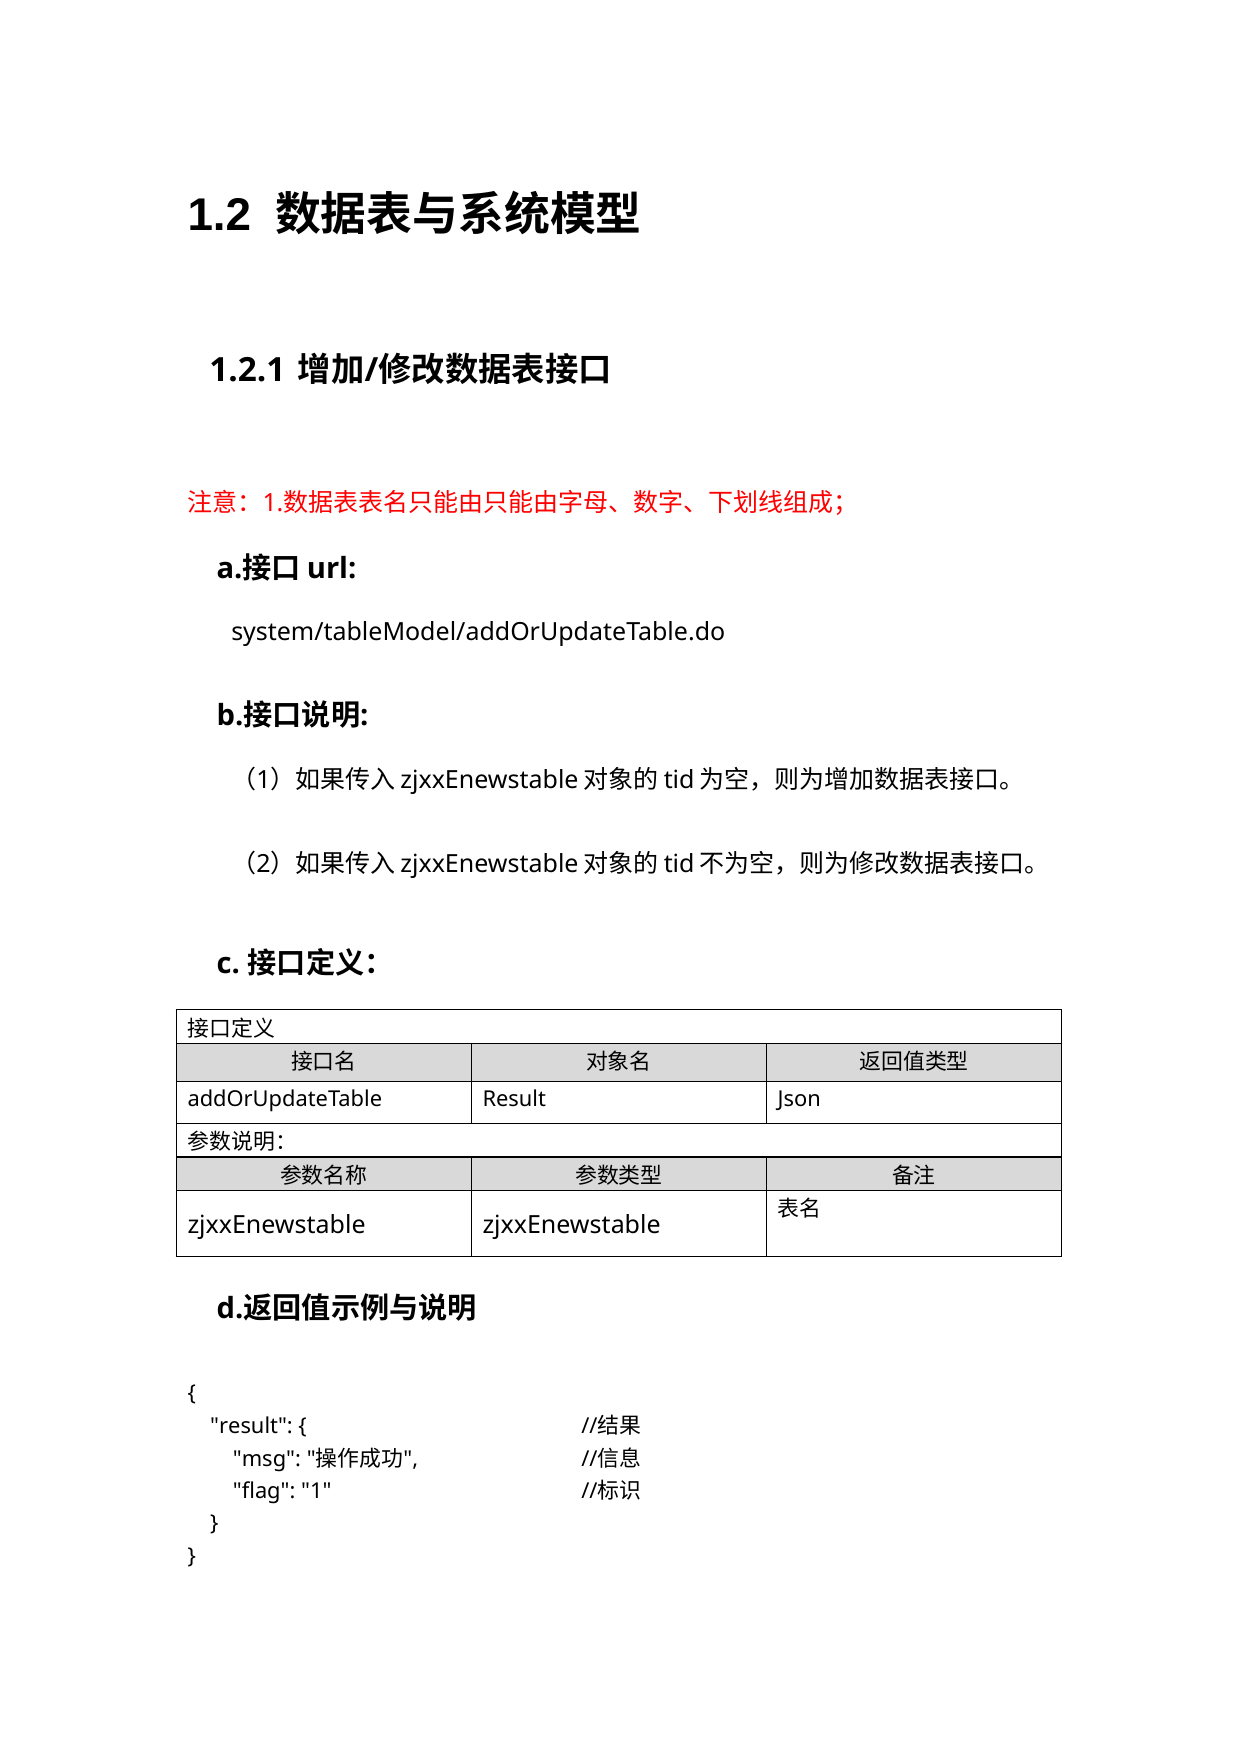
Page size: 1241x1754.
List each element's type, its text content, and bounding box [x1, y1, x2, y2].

text （2）如果传入zjxxEnewstable对象的tid不为空，则为修改数据表接口。 [187, 829, 1053, 894]
table_cell zjxxEnewstable [177, 1191, 471, 1256]
table_cell 参数类型 [472, 1158, 766, 1190]
text "result": { //结果 [187, 1408, 1053, 1441]
table_cell 参数说明： [177, 1124, 1061, 1156]
table_cell zjxxEnewstable [472, 1191, 766, 1256]
text } [187, 1506, 1053, 1538]
table_cell addOrUpdateTable [177, 1082, 471, 1123]
table_header 接口定义 [177, 1010, 1061, 1043]
table_cell Result [472, 1082, 766, 1123]
text 数据表与系统模型 [187, 162, 1053, 259]
text c. 接口定义： [187, 928, 1053, 993]
table_cell 对象名 [472, 1044, 766, 1081]
text "msg": "操作成功", //信息 [187, 1441, 1053, 1473]
text （1）如果传入zjxxEnewstable对象的tid为空，则为增加数据表接口。 [187, 746, 1053, 811]
text } [187, 1538, 1053, 1571]
table_cell 接口名 [177, 1044, 471, 1081]
table_cell 返回值类型 [767, 1044, 1061, 1081]
text 增加/修改数据表接口 [209, 334, 1031, 399]
text "flag": "1" //标识 [187, 1473, 1053, 1506]
text d.返回值示例与说明 [187, 1273, 1053, 1338]
text 注意：1.数据表表名只能由只能由字母、数字、下划线组成； [187, 468, 1053, 533]
text b.接口说明: [187, 681, 1053, 746]
table_cell 参数名称 [177, 1158, 471, 1190]
text system/tableModel/addOrUpdateTable.do [187, 598, 1053, 663]
text { [187, 1376, 1053, 1408]
text a.接口url: [187, 533, 1053, 598]
table_cell 备注 [767, 1158, 1061, 1190]
table_cell 表名 [767, 1191, 1061, 1256]
table_cell Json [767, 1082, 1061, 1123]
